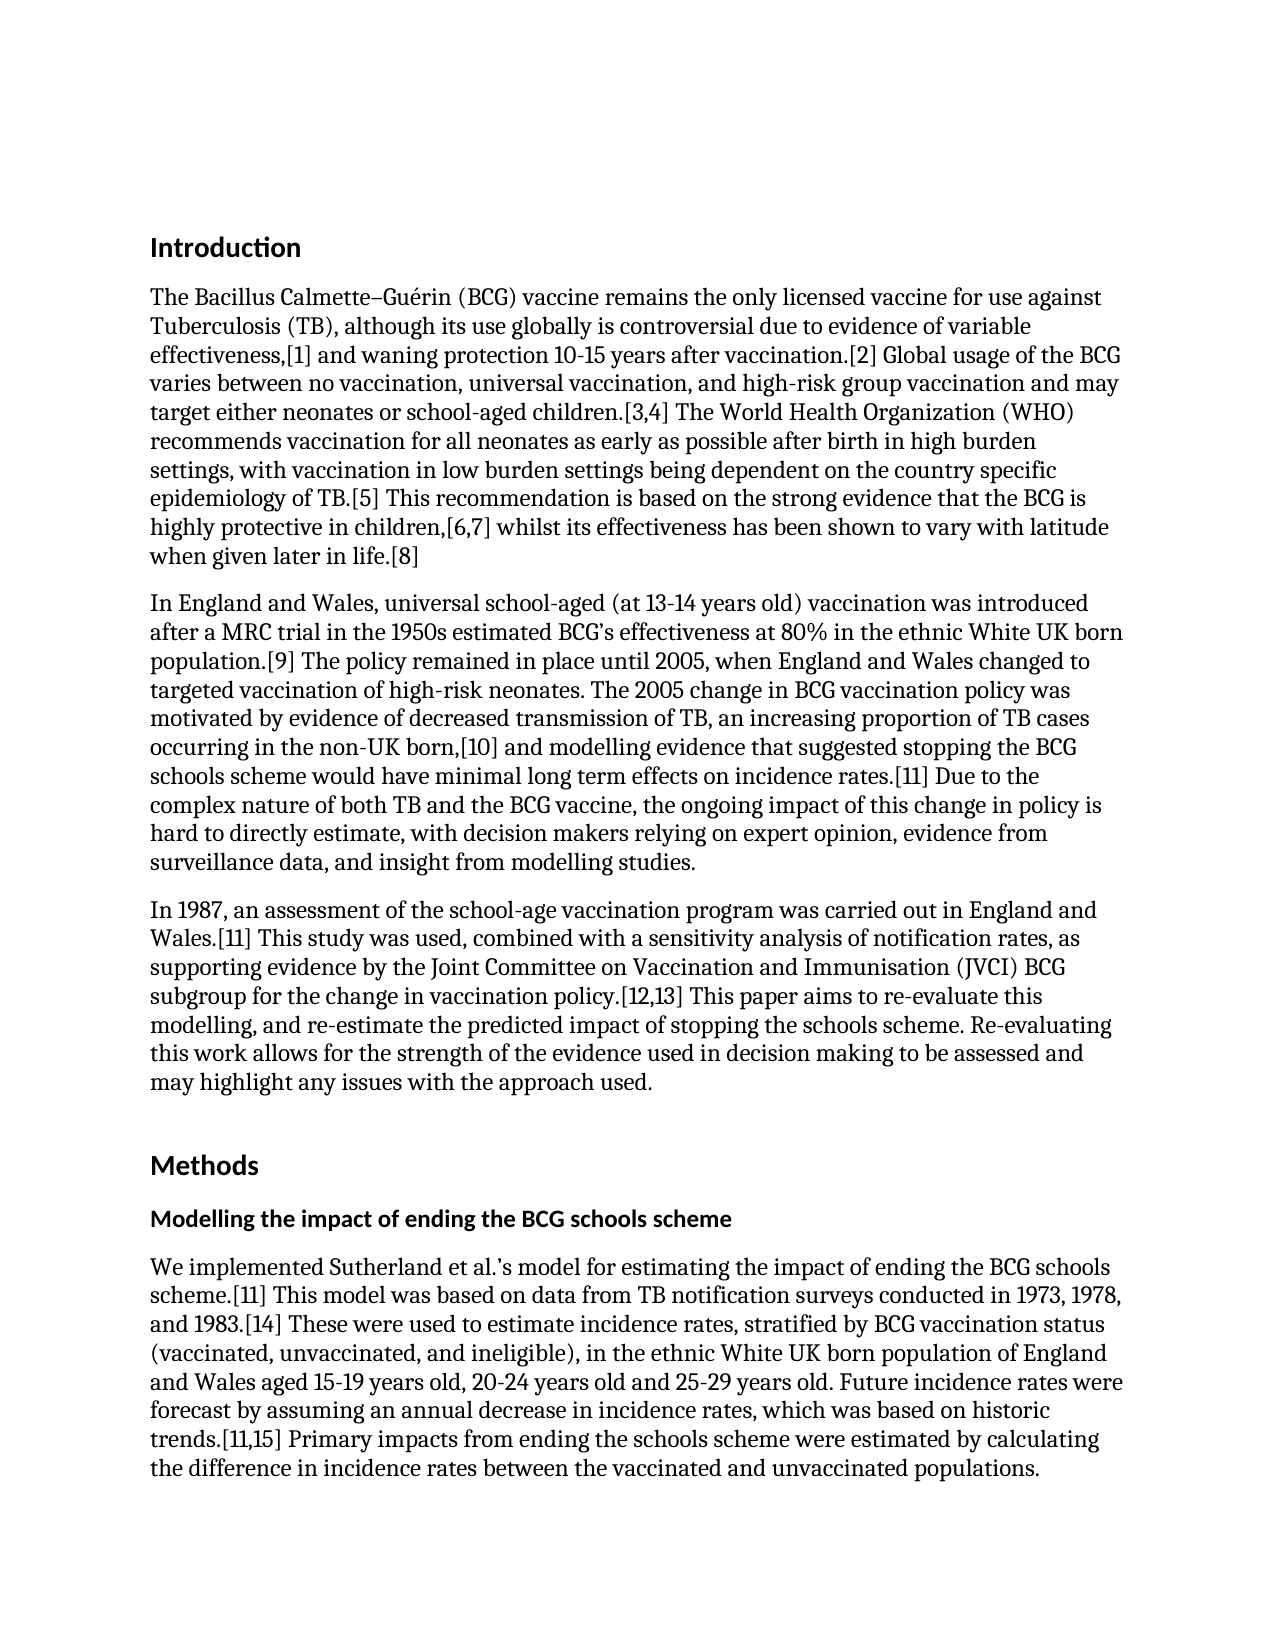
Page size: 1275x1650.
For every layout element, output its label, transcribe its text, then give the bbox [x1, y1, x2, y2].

text In 1987, an assessment of the school-age vaccination program was carried out in England and Wales.[11] This study was used, combined with a sensitivity analysis of notification rates, as supporting evidence by the Joint Committee on Vaccination and Immunisation (JVCI) BCG subgroup for the change in vaccination policy.[12,13] This paper aims to re-evaluate this modelling, and re-estimate the predicted impact of stopping the schools scheme. Re-evaluating this work allows for the strength of the evidence used in decision making to be assessed and may highlight any issues with the approach used. [150, 896, 1125, 1097]
subtitle Introduction [150, 229, 1125, 264]
text In England and Wales, universal school-aged (at 13-14 years old) vaccination was introduced after a MRC trial in the 1950s estimated BCG’s effectiveness at 80% in the ethnic White UK born population.[9] The policy remained in place until 2005, when England and Wales changed to targeted vaccination of high-risk neonates. The 2005 change in BCG vaccination policy was motivated by evidence of decreased transmission of TB, an increasing proportion of TB cases occurring in the non-UK born,[10] and modelling evidence that suggested stopping the BCG schools scheme would have minimal long term effects on incidence rates.[11] Due to the complex nature of both TB and the BCG vaccine, the ongoing impact of this change in policy is hard to directly estimate, with decision makers relying on expert opinion, evidence from surveillance data, and insight from modelling studies. [150, 589, 1125, 877]
text The Bacillus Calmette–Guérin (BCG) vaccine remains the only licensed vaccine for use against Tuberculosis (TB), although its use globally is controversial due to evidence of variable effectiveness,[1] and waning protection 10-15 years after vaccination.[2] Global usage of the BCG varies between no vaccination, universal vaccination, and high-risk group vaccination and may target either neonates or school-aged children.[3,4] The World Health Organization (WHO) recommends vaccination for all neonates as early as possible after birth in high burden settings, with vaccination in low burden settings being dependent on the country specific epidemiology of TB.[5] This recommendation is based on the strong evidence that the BCG is highly protective in children,[6,7] whilst its effectiveness has been shown to vary with latitude when given later in life.[8] [150, 283, 1125, 571]
subtitle Modelling the impact of ending the BCG schools scheme [150, 1203, 1125, 1234]
subtitle Methods [150, 1147, 1125, 1182]
